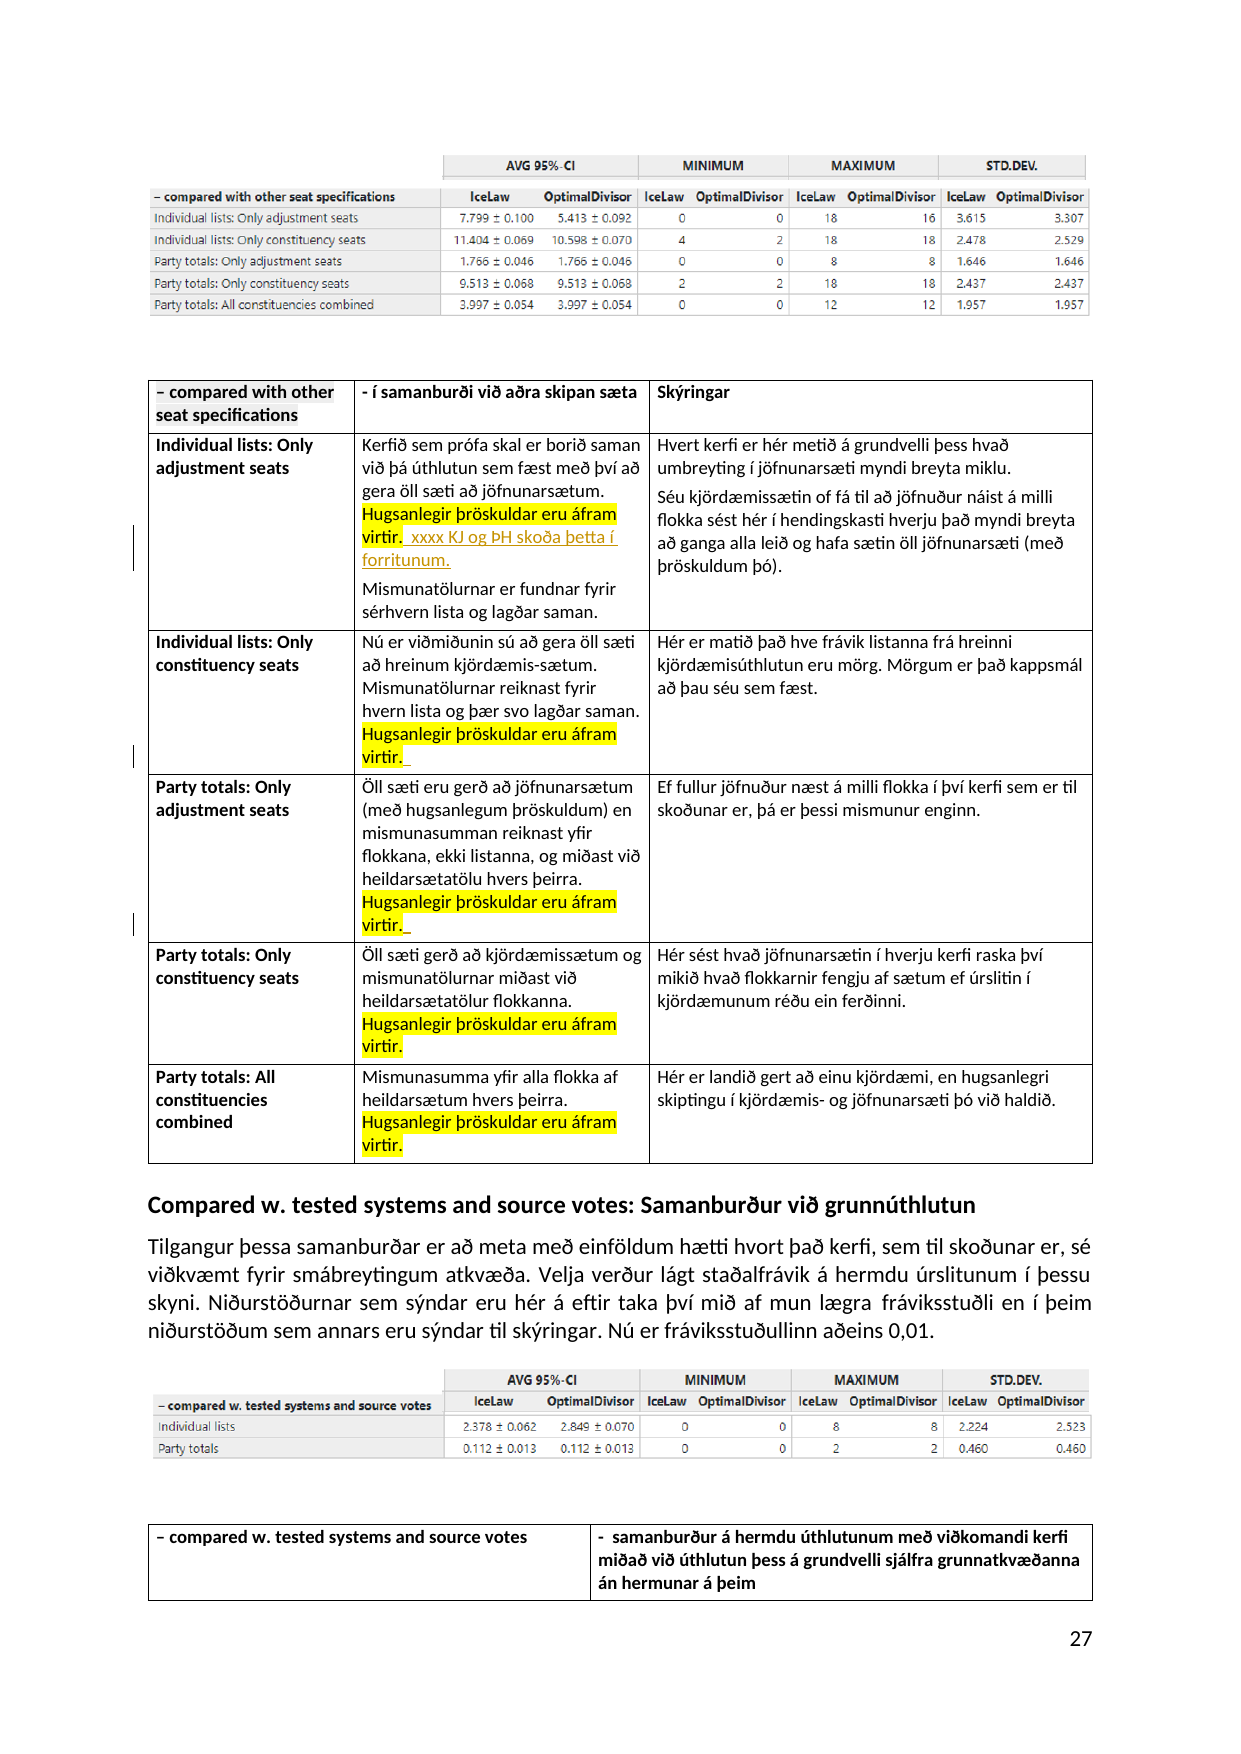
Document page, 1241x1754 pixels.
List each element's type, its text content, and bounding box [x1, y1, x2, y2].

table_header - í samanburði við aðra skipan sæta [355, 381, 649, 433]
table_cell Party totals: Only adjustment seats [149, 775, 354, 942]
table_cell Ef fullur jöfnuður næst á milli flokka í því kerfi sem er til skoðunar er, þá er þessi mismunur enginn. [650, 775, 1092, 942]
table_cell Mismunasumma yfir alla flokka af heildarsætum hvers þeirra. Hugsanlegir þröskuldar eru áfram virtir. [355, 1065, 649, 1163]
table_cell Kerfið sem prófa skal er borið saman við þá úthlutun sem fæst með því að gera öll sæti að jöfnunarsætum. Hugsanlegir þröskuldar eru áfram virtir. Mismunatölurnar er fundnar fyrir sérhvern lista og lagðar saman. [355, 434, 649, 629]
picture [147, 147, 1093, 319]
table_header Skýringar [650, 381, 1092, 433]
table_cell Nú er viðmiðunin sú að gera öll sæti að hreinum kjördæmis-sætum. Mismunatölurnar reiknast fyrir hvern lista og þær svo lagðar saman. Hugsanlegir þröskuldar eru áfram virtir. [355, 631, 649, 774]
table_cell Party totals: All constituencies combined [149, 1065, 354, 1163]
table_header – compared w. tested systems and source votes [149, 1525, 590, 1600]
table_cell Hér er matið það hve frávik listanna frá hreinni kjördæmisúthlutun eru mörg. Mörgum er það kappsmál að þau séu sem fæst. [650, 631, 1092, 774]
table_cell Party totals: Only constituency seats [149, 943, 354, 1064]
table_cell Individual lists: Only constituency seats [149, 631, 354, 774]
table_cell Individual lists: Only adjustment seats [149, 434, 354, 629]
table_cell Öll sæti gerð að kjördæmissætum og mismunatölurnar miðast við heildarsætatölur flokkanna. Hugsanlegir þröskuldar eru áfram virtir. [355, 943, 649, 1064]
text Tilgangur þessa samanburðar er að meta með einföldum hætti hvort það kerfi, sem til skoðunar er, sé viðkvæmt fyrir smábreytingum atkvæða. Velja verður lágt staðalfrávik á hermdu úrslitunum í þessu skyni. Niðurstöðurnar sem sýndar eru hér á eftir taka því mið af mun lægra fráviksstuðli en í þeim niðurstöðum sem annars eru sýndar til skýringar. Nú er fráviksstuðullinn aðeins 0,01. [148, 1232, 1092, 1344]
table_cell Öll sæti eru gerð að jöfnunarsætum (með hugsanlegum þröskuldum) en mismunasumman reiknast yfir flokkana, ekki listanna, og miðast við heildarsætatölu hvers þeirra. Hugsanlegir þröskuldar eru áfram virtir. [355, 775, 649, 942]
table_header - samanburður á hermdu úthlutunum með viðkomandi kerfi miðað við úthlutun þess á grundvelli sjálfra grunnatkvæðanna án hermunar á þeim [591, 1525, 1092, 1600]
table_cell Hvert kerfi er hér metið á grundvelli þess hvað umbreyting í jöfnunarsæti myndi breyta miklu. Séu kjördæmissætin of fá til að jöfnuður náist á milli flokka sést hér í hendingskasti hverju það myndi breyta að ganga alla leið og hafa sætin öll jöfnunarsæti (með þröskuldum þó). [650, 434, 1092, 629]
table_cell Hér sést hvað jöfnunarsætin í hverju kerfi raska því mikið hvað flokkarnir fengju af sætum ef úrslitin í kjördæmunum réðu ein ferðinni. [650, 943, 1092, 1064]
table_header – compared with other seat specifications [149, 381, 354, 433]
table_cell Hér er landið gert að einu kjördæmi, en hugsanlegri skiptingu í kjördæmis- og jöfnunarsæti þó við haldið. [650, 1065, 1092, 1163]
picture [147, 1360, 1093, 1463]
subtitle Compared w. tested systems and source votes: Samanburður við grunnúthlutun [148, 1189, 1092, 1219]
